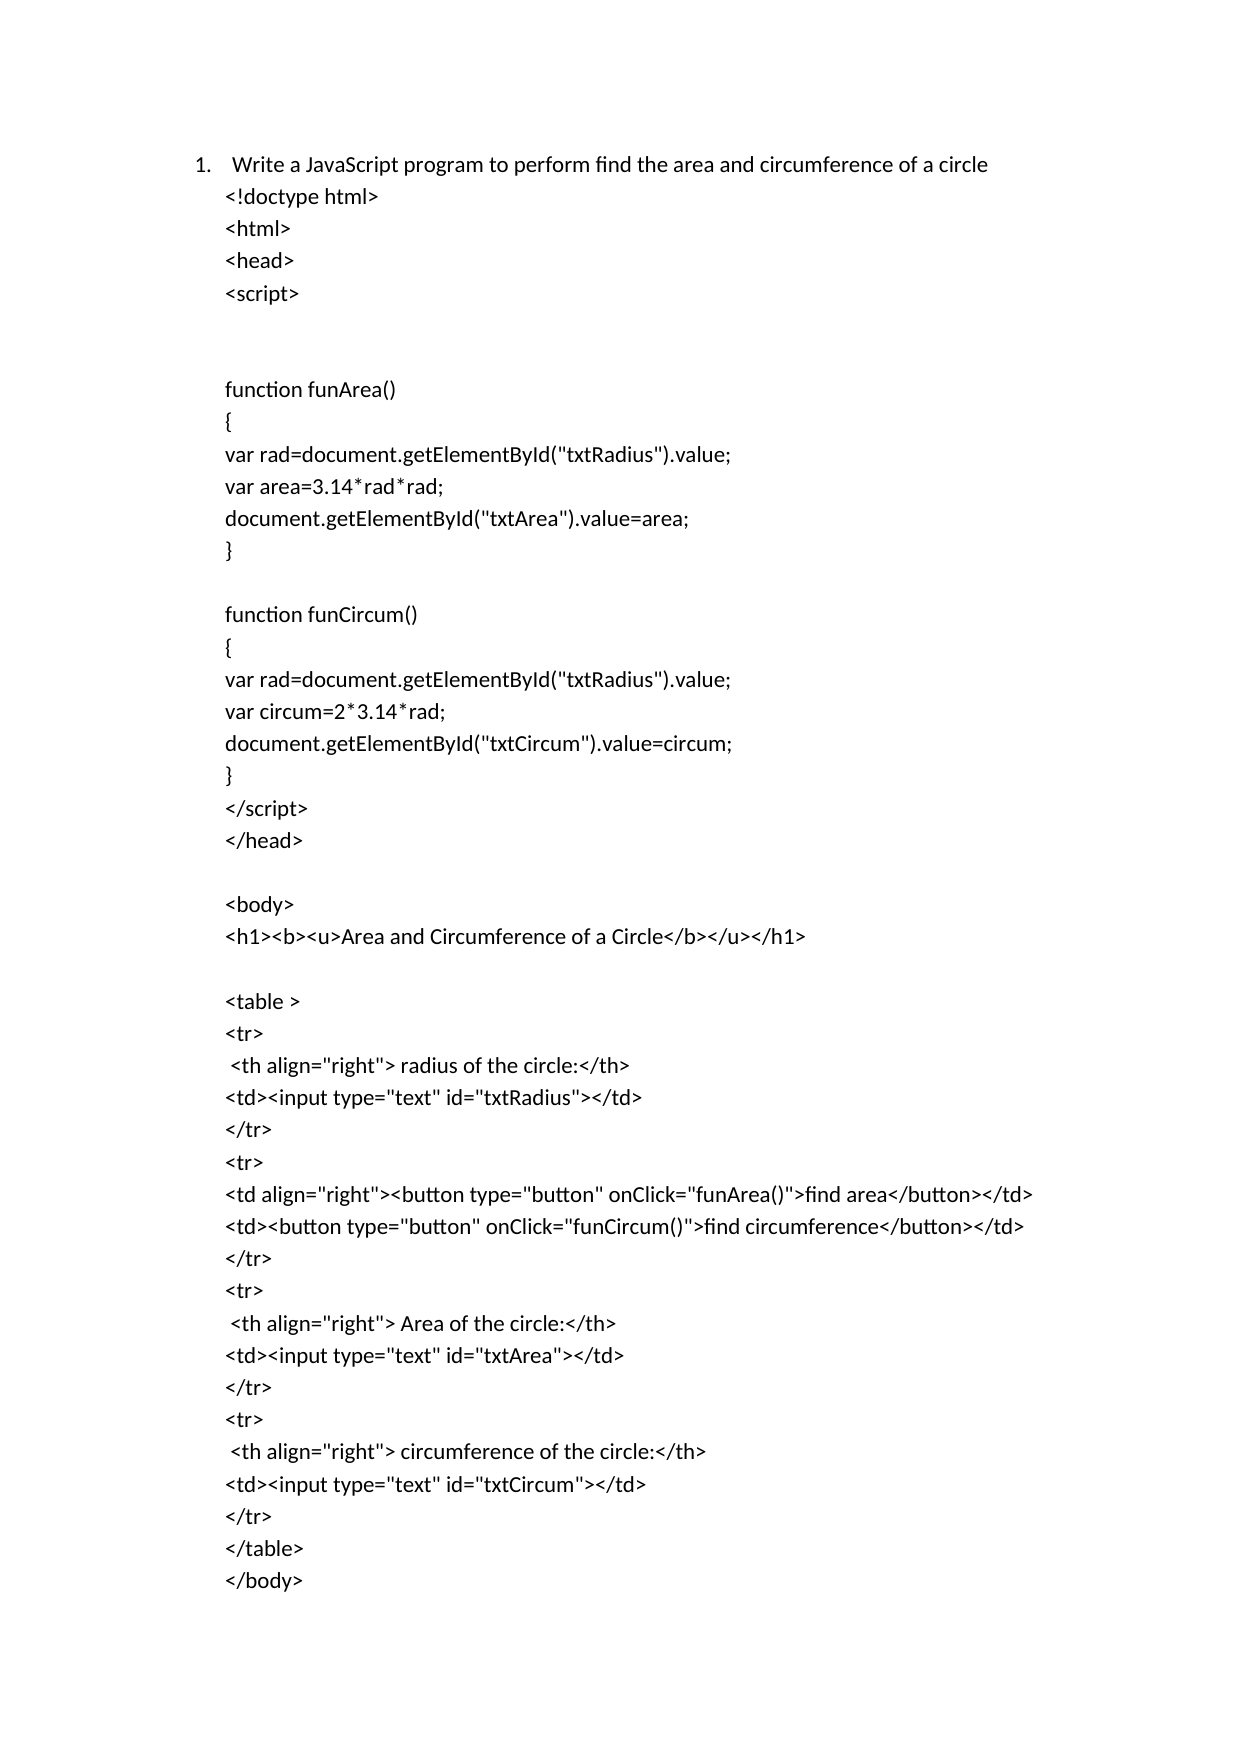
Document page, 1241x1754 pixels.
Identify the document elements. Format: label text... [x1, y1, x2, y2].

list <th align="right"> Area of the circle:</th> [225, 1309, 1090, 1337]
list <td><input type="text" id="txtArea"></td> [225, 1341, 1090, 1369]
list <script> [225, 279, 1090, 307]
list <td align="right"><button type="button" onClick="funArea()">find area</button></td> [225, 1180, 1090, 1208]
list <table > [225, 987, 1090, 1015]
list <head> [225, 247, 1090, 274]
list var circum=2*3.14*rad; [225, 697, 1090, 725]
list </tr> [225, 1502, 1090, 1530]
list <body> [225, 890, 1090, 918]
list Write a JavaScript program to perform find the area and circumference of a circle [194, 150, 1090, 178]
list <th align="right"> circumference of the circle:</th> [225, 1437, 1090, 1466]
list <tr> [225, 1148, 1090, 1176]
list document.getElementById("txtCircum").value=circum; [225, 729, 1090, 757]
list </tr> [225, 1116, 1090, 1144]
list </script> [225, 794, 1090, 822]
list <html> [225, 214, 1090, 242]
list } [225, 536, 1090, 564]
list </tr> [225, 1373, 1090, 1401]
list <tr> [225, 1405, 1090, 1433]
list { [225, 633, 1090, 661]
list <h1><b><u>Area and Circumference of a Circle</b></u></h1> [225, 922, 1090, 951]
list var rad=document.getElementById("txtRadius").value; [225, 440, 1090, 468]
list var rad=document.getElementById("txtRadius").value; [225, 665, 1090, 693]
list } [225, 762, 1090, 789]
list </head> [225, 826, 1090, 854]
list <td><input type="text" id="txtCircum"></td> [225, 1470, 1090, 1498]
list document.getElementById("txtArea").value=area; [225, 504, 1090, 532]
list <tr> [225, 1277, 1090, 1304]
list { [225, 407, 1090, 436]
list <tr> [225, 1019, 1090, 1047]
list <!doctype html> [225, 182, 1090, 210]
list <td><input type="text" id="txtRadius"></td> [225, 1083, 1090, 1111]
list var area=3.14*rad*rad; [225, 472, 1090, 500]
list </body> [225, 1566, 1090, 1594]
list </tr> [225, 1244, 1090, 1272]
list <th align="right"> radius of the circle:</th> [225, 1051, 1090, 1079]
list function funArea() [225, 375, 1090, 403]
list <td><button type="button" onClick="funCircum()">find circumference</button></td> [225, 1212, 1090, 1240]
list function funCircum() [225, 601, 1090, 629]
list </table> [225, 1534, 1090, 1562]
